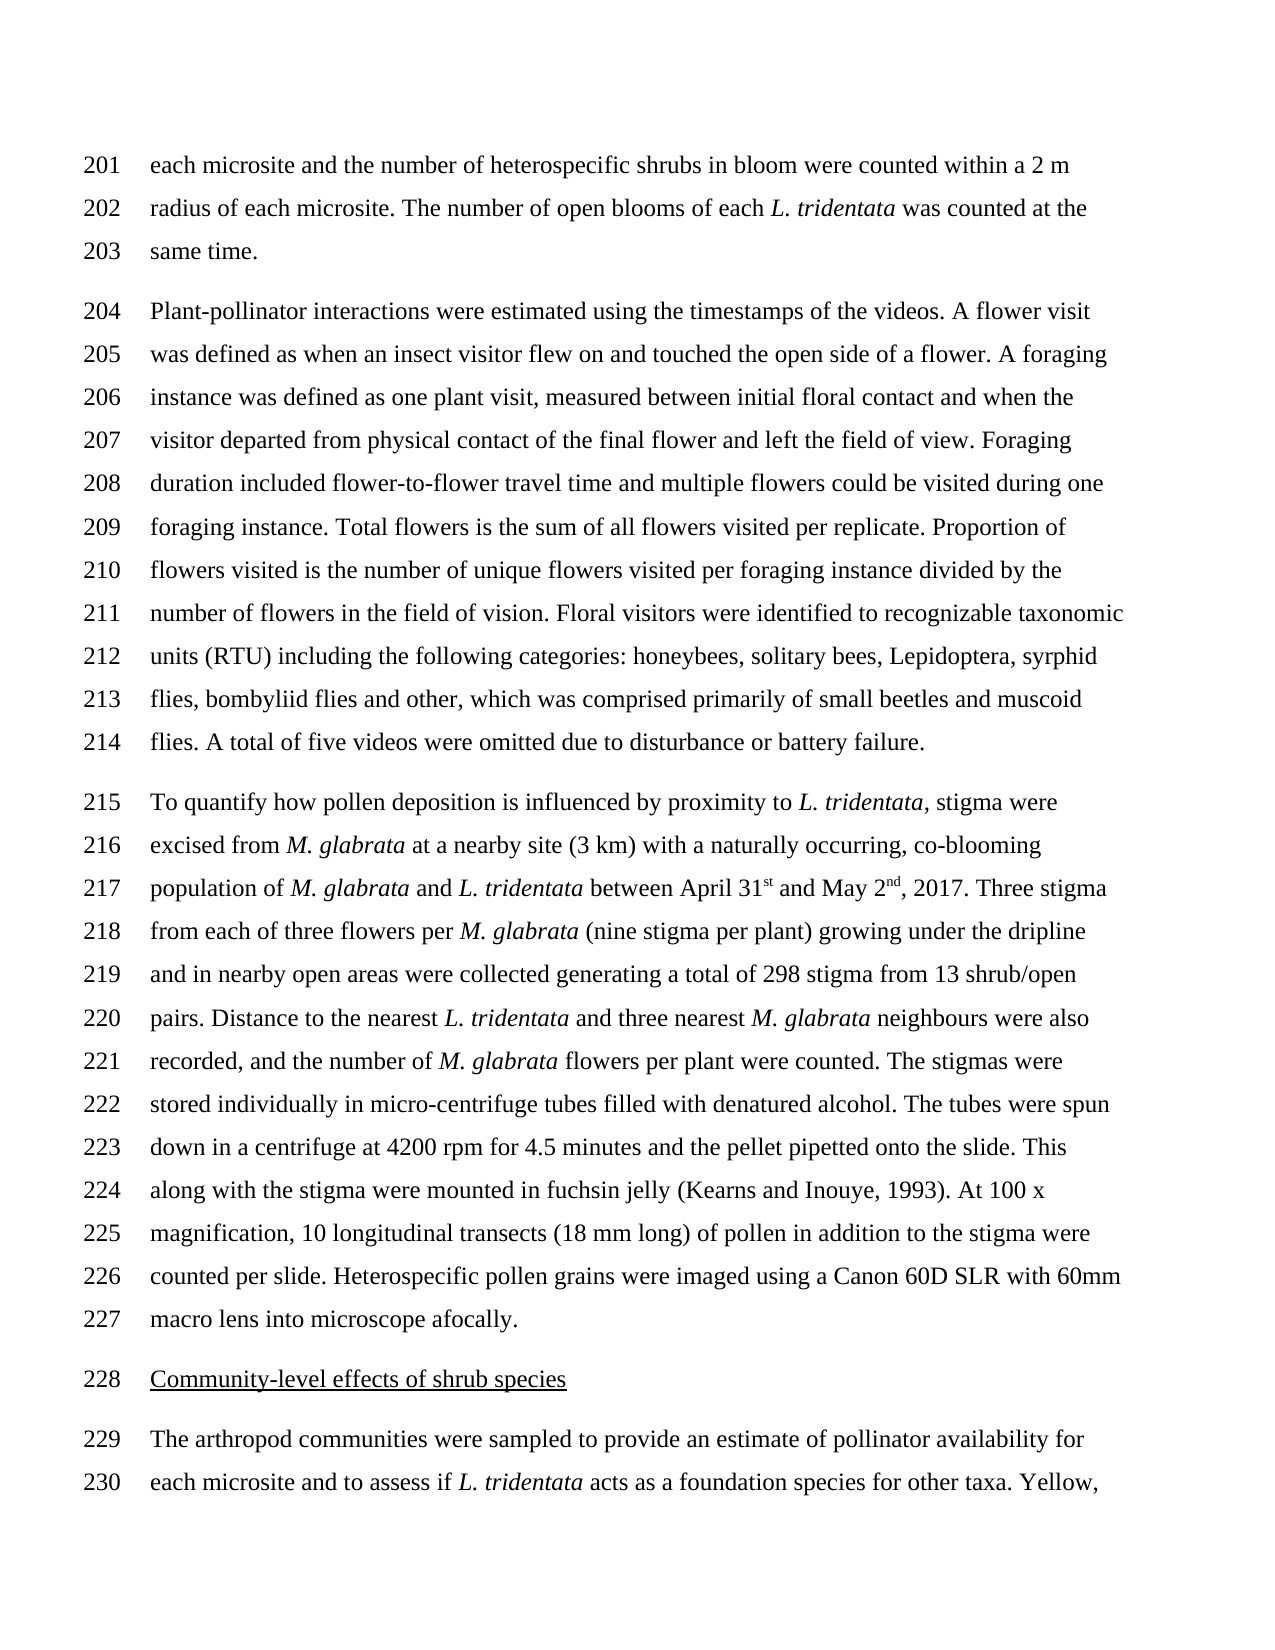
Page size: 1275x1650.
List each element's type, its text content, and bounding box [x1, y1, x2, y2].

text Community-level effects of shrub species [150, 1364, 1125, 1393]
text To quantify how pollen deposition is influenced by proximity to L. tridentata, stigma were excised from M. glabrata at a nearby site (3 km) with a naturally occurring, co-blooming population of M. glabrata and L. tridentata between April 31st and May 2nd, 2017. Three stigma from each of three flowers per M. glabrata (nine stigma per plant) growing under the dripline and in nearby open areas were collected generating a total of 298 stigma from 13 shrub/open pairs. Distance to the nearest L. tridentata and three nearest M. glabrata neighbours were also recorded, and the number of M. glabrata flowers per plant were counted. The stigmas were stored individually in micro-centrifuge tubes filled with denatured alcohol. The tubes were spun down in a centrifuge at 4200 rpm for 4.5 minutes and the pellet pipetted onto the slide. This along with the stigma were mounted in fuchsin jelly (Kearns and Inouye, 1993). At 100 x magnification, 10 longitudinal transects (18 mm long) of pollen in addition to the stigma were counted per slide. Heterospecific pollen grains were imaged using a Canon 60D SLR with 60mm macro lens into microscope afocally. [150, 787, 1125, 1333]
text Plant-pollinator interactions were estimated using the timestamps of the videos. A flower visit was defined as when an insect visitor flew on and touched the open side of a flower. A foraging instance was defined as one plant visit, measured between initial floral contact and when the visitor departed from physical contact of the final flower and left the field of view. Foraging duration included flower-to-flower travel time and multiple flowers could be visited during one foraging instance. Total flowers is the sum of all flowers visited per replicate. Proportion of flowers visited is the number of unique flowers visited per foraging instance divided by the number of flowers in the field of vision. Floral visitors were identified to recognizable taxonomic units (RTU) including the following categories: honeybees, solitary bees, Lepidoptera, syrphid flies, bombyliid flies and other, which was comprised primarily of small beetles and muscoid flies. A total of five videos were omitted due to disturbance or battery failure. [150, 296, 1125, 756]
